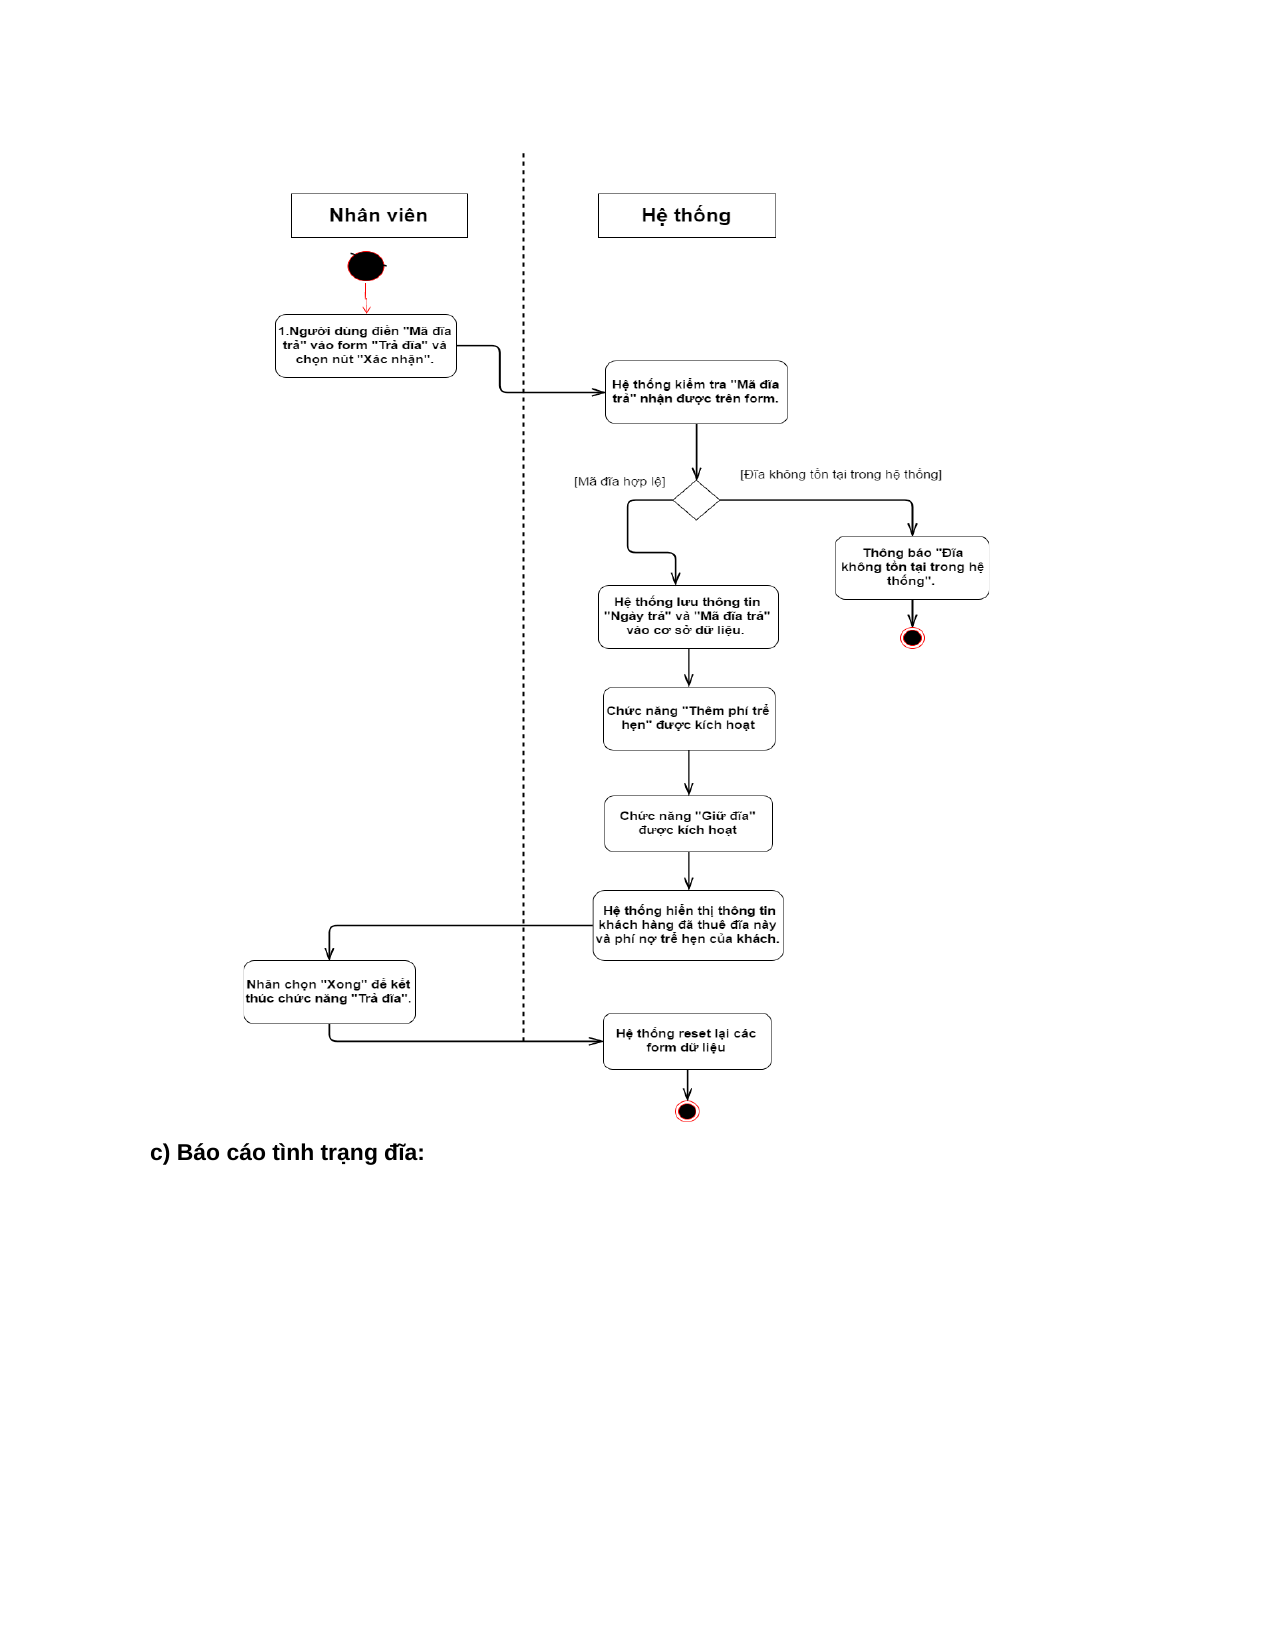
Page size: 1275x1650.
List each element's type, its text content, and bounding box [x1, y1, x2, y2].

picture [243, 150, 990, 1122]
text c) Báo cáo tình trạng đĩa: [150, 1139, 1125, 1165]
